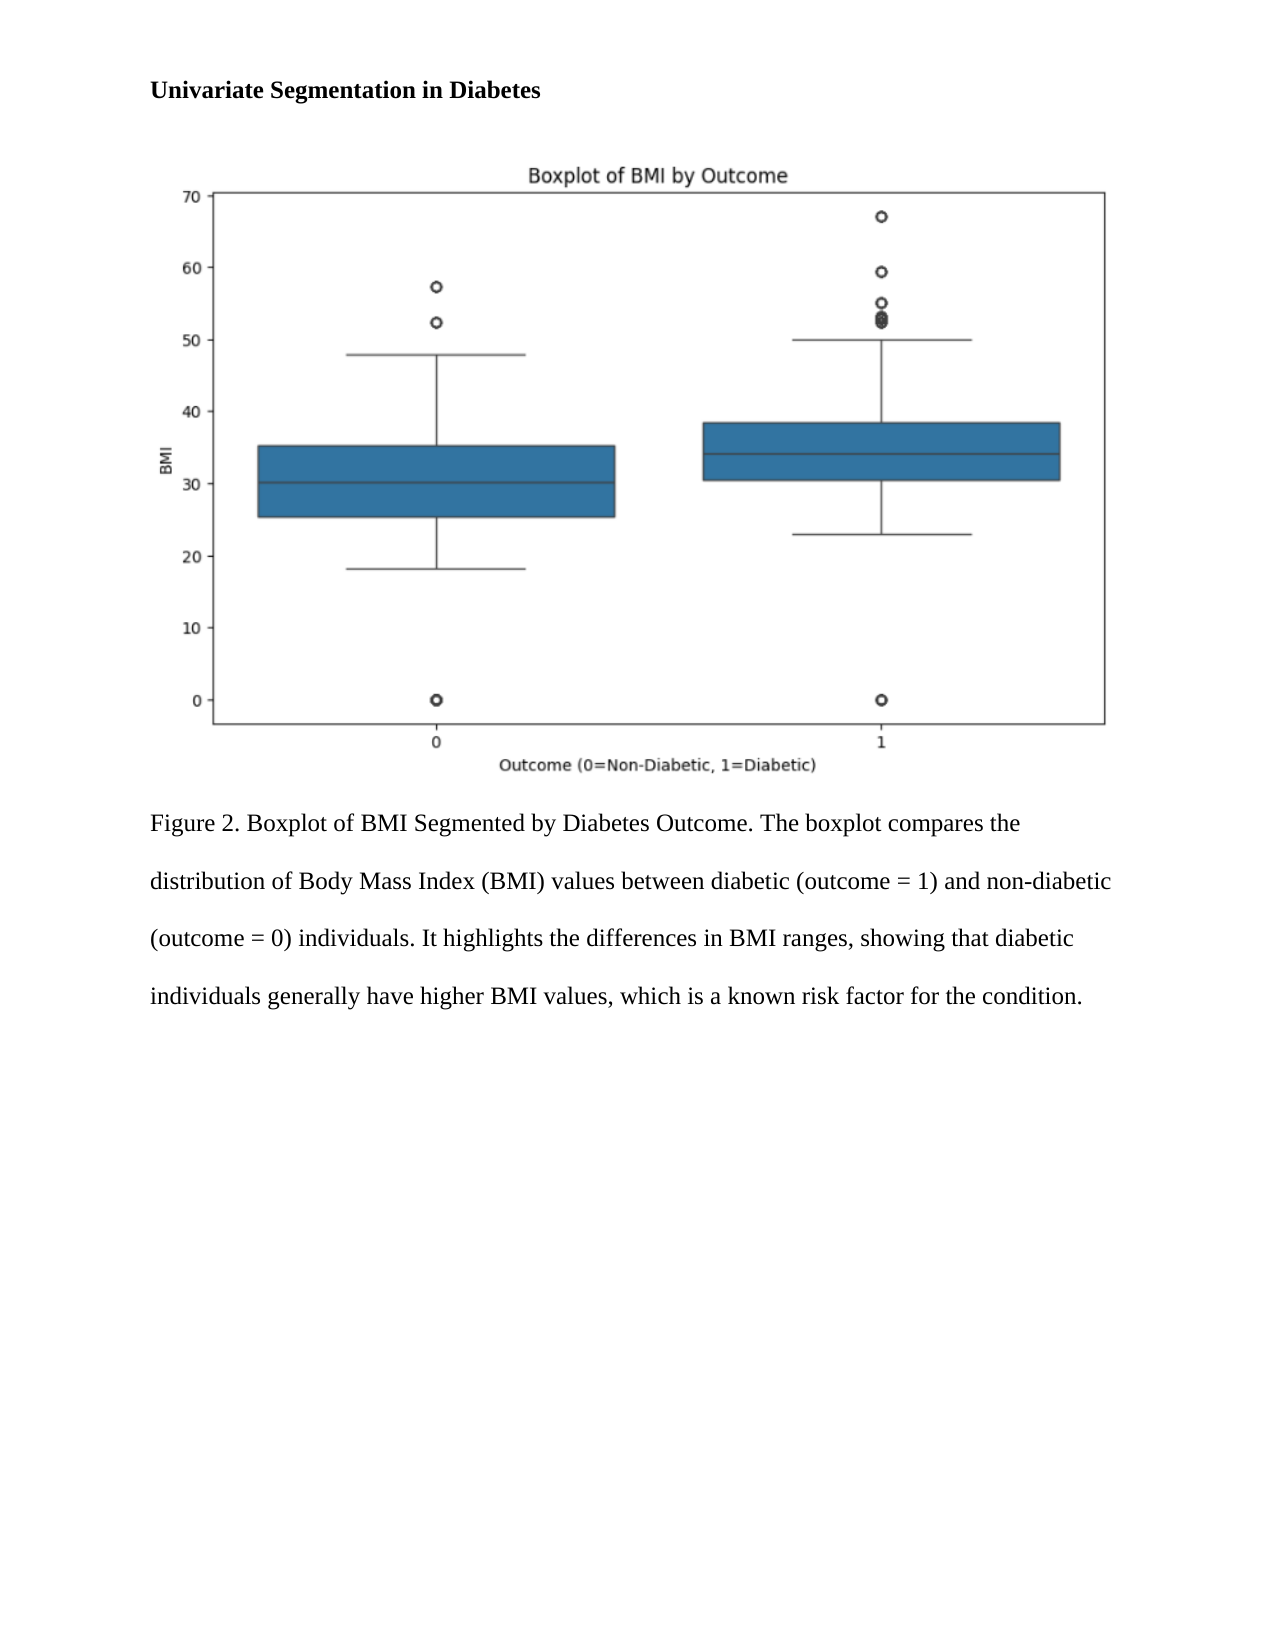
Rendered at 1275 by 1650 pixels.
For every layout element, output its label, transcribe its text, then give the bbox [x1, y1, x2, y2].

picture [150, 150, 1125, 781]
text Figure 2. Boxplot of BMI Segmented by Diabetes Outcome. The boxplot compares the distribution of Body Mass Index (BMI) values between diabetic (outcome = 1) and non-diabetic (outcome = 0) individuals. It highlights the differences in BMI ranges, showing that diabetic individuals generally have higher BMI values, which is a known risk factor for the condition. [150, 808, 1125, 1010]
